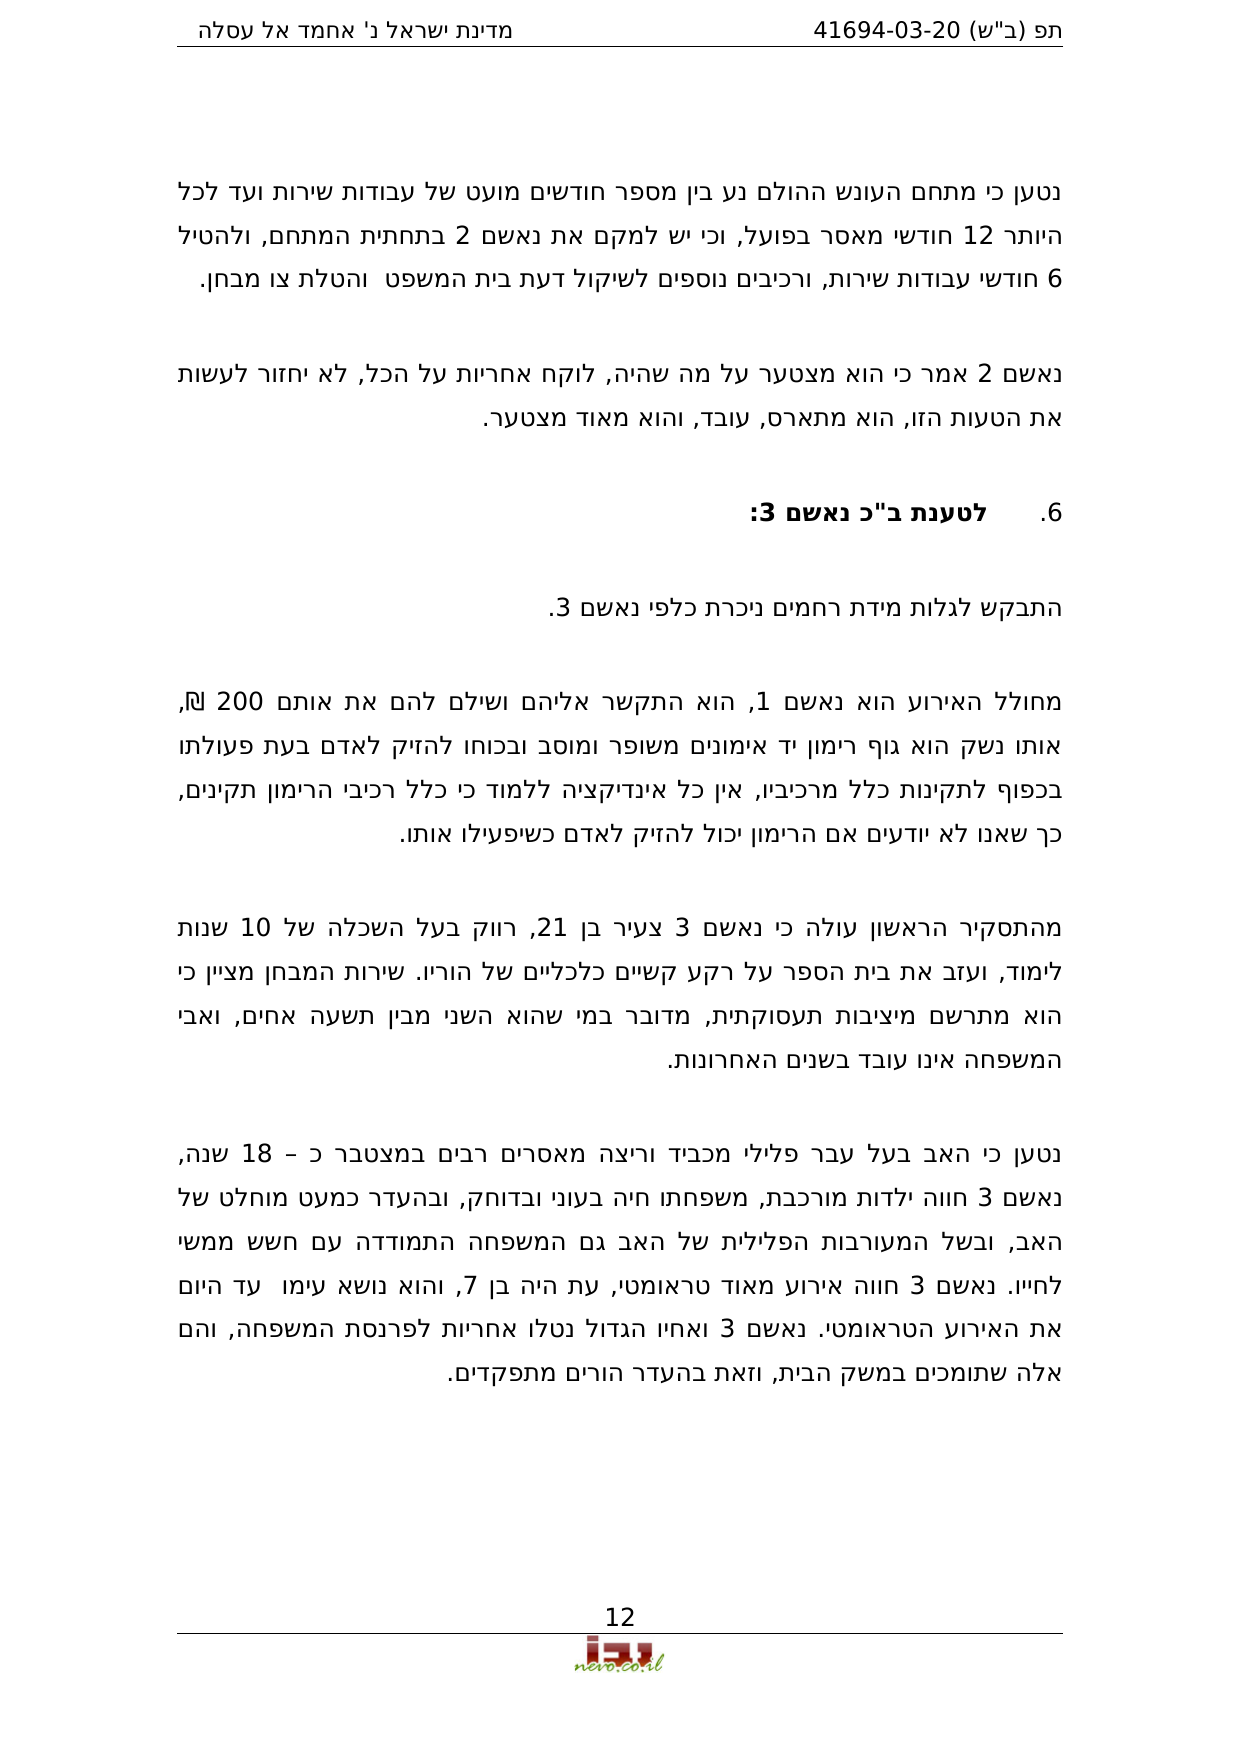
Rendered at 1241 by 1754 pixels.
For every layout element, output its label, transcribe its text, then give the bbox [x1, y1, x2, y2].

text 6. לטענת ב"כ נאשם 3: [177, 498, 1063, 527]
text נאשם 2 אמר כי הוא מצטער על מה שהיה, לוקח אחריות על הכל, לא יחזור לעשות את הטעות הזו, הוא מתארס, עובד, והוא מאוד מצטער. [177, 359, 1063, 432]
text נטען כי מתחם העונש ההולם נע בין מספר חודשים מועט של עבודות שירות ועד לכל היותר 12 חודשי מאסר בפועל, וכי יש למקם את נאשם 2 בתחתית המתחם, ולהטיל 6 חודשי עבודות שירות, ורכיבים נוספים לשיקול דעת בית המשפט והטלת צו מבחן. [177, 177, 1063, 294]
text התבקש לגלות מידת רחמים ניכרת כלפי נאשם 3. [177, 593, 1063, 622]
picture [574, 1635, 666, 1673]
text נטען כי האב בעל עבר פלילי מכביד וריצה מאסרים רבים במצטבר כ – 18 שנה, נאשם 3 חווה ילדות מורכבת, משפחתו חיה בעוני ובדוחק, ובהעדר כמעט מוחלט של האב, ובשל המעורבות הפלילית של האב גם המשפחה התמודדה עם חשש ממשי לחייו. נאשם 3 חווה אירוע מאוד טראומטי, עת היה בן 7, והוא נושא עימו עד היום את האירוע הטראומטי. נאשם 3 ואחיו הגדול נטלו אחריות לפרנסת המשפחה, והם אלה שתומכים במשק הבית, וזאת בהעדר הורים מתפקדים. [177, 1140, 1063, 1388]
text מחולל האירוע הוא נאשם 1, הוא התקשר אליהם ושילם להם את אותם 200 ₪, אותו נשק הוא גוף רימון יד אימונים משופר ומוסב ובכוחו להזיק לאדם בעת פעולתו בכפוף לתקינות כלל מרכיביו, אין כל אינדיקציה ללמוד כי כלל רכיבי הרימון תקינים, כך שאנו לא יודעים אם הרימון יכול להזיק לאדם כשיפעילו אותו. [177, 688, 1063, 848]
text מהתסקיר הראשון עולה כי נאשם 3 צעיר בן 21, רווק בעל השכלה של 10 שנות לימוד, ועזב את בית הספר על רקע קשיים כלכליים של הוריו. שירות המבחן מציין כי הוא מתרשם מיציבות תעסוקתית, מדובר במי שהוא השני מבין תשעה אחים, ואבי המשפחה אינו עובד בשנים האחרונות. [177, 914, 1063, 1074]
